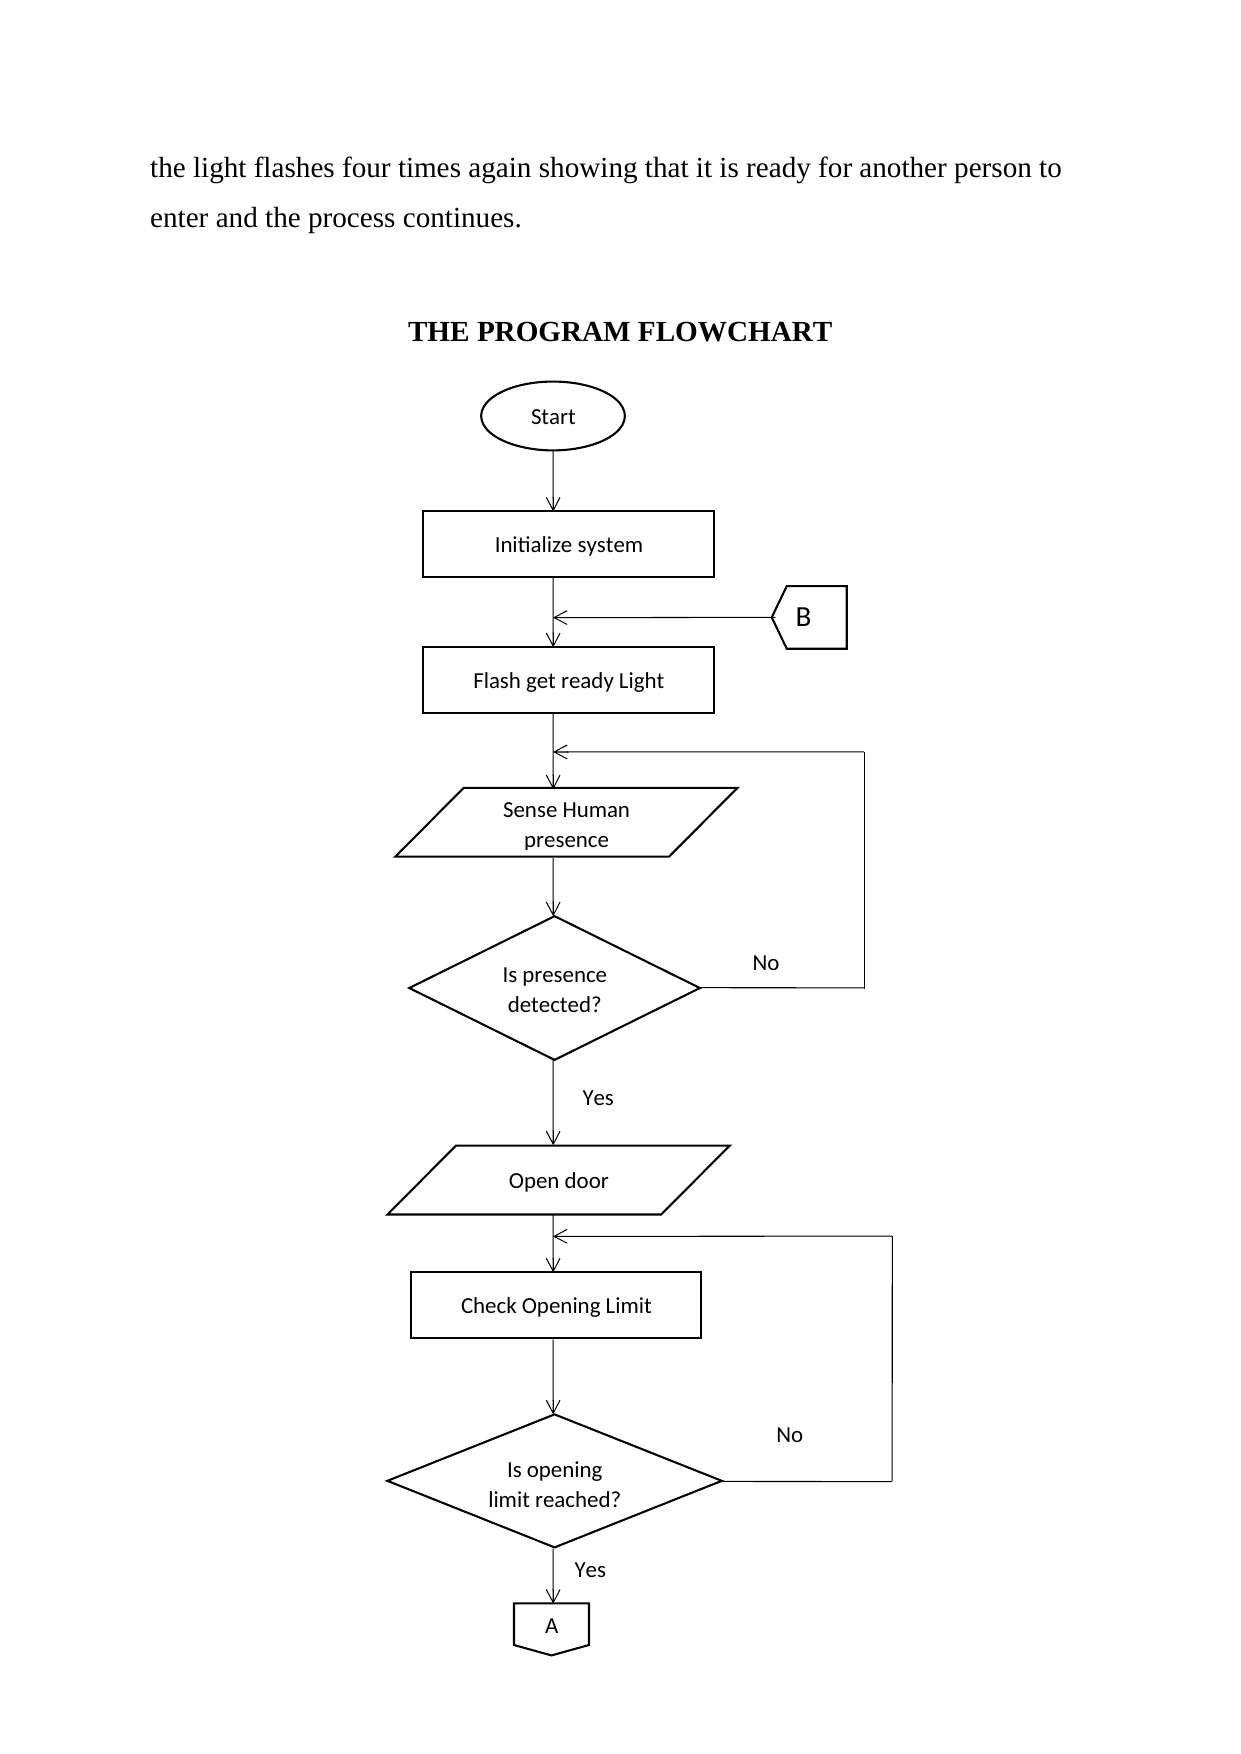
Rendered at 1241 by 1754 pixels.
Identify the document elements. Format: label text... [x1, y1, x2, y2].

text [150, 150, 1090, 234]
text THE PROGRAM FLOWCHART [150, 314, 1090, 348]
